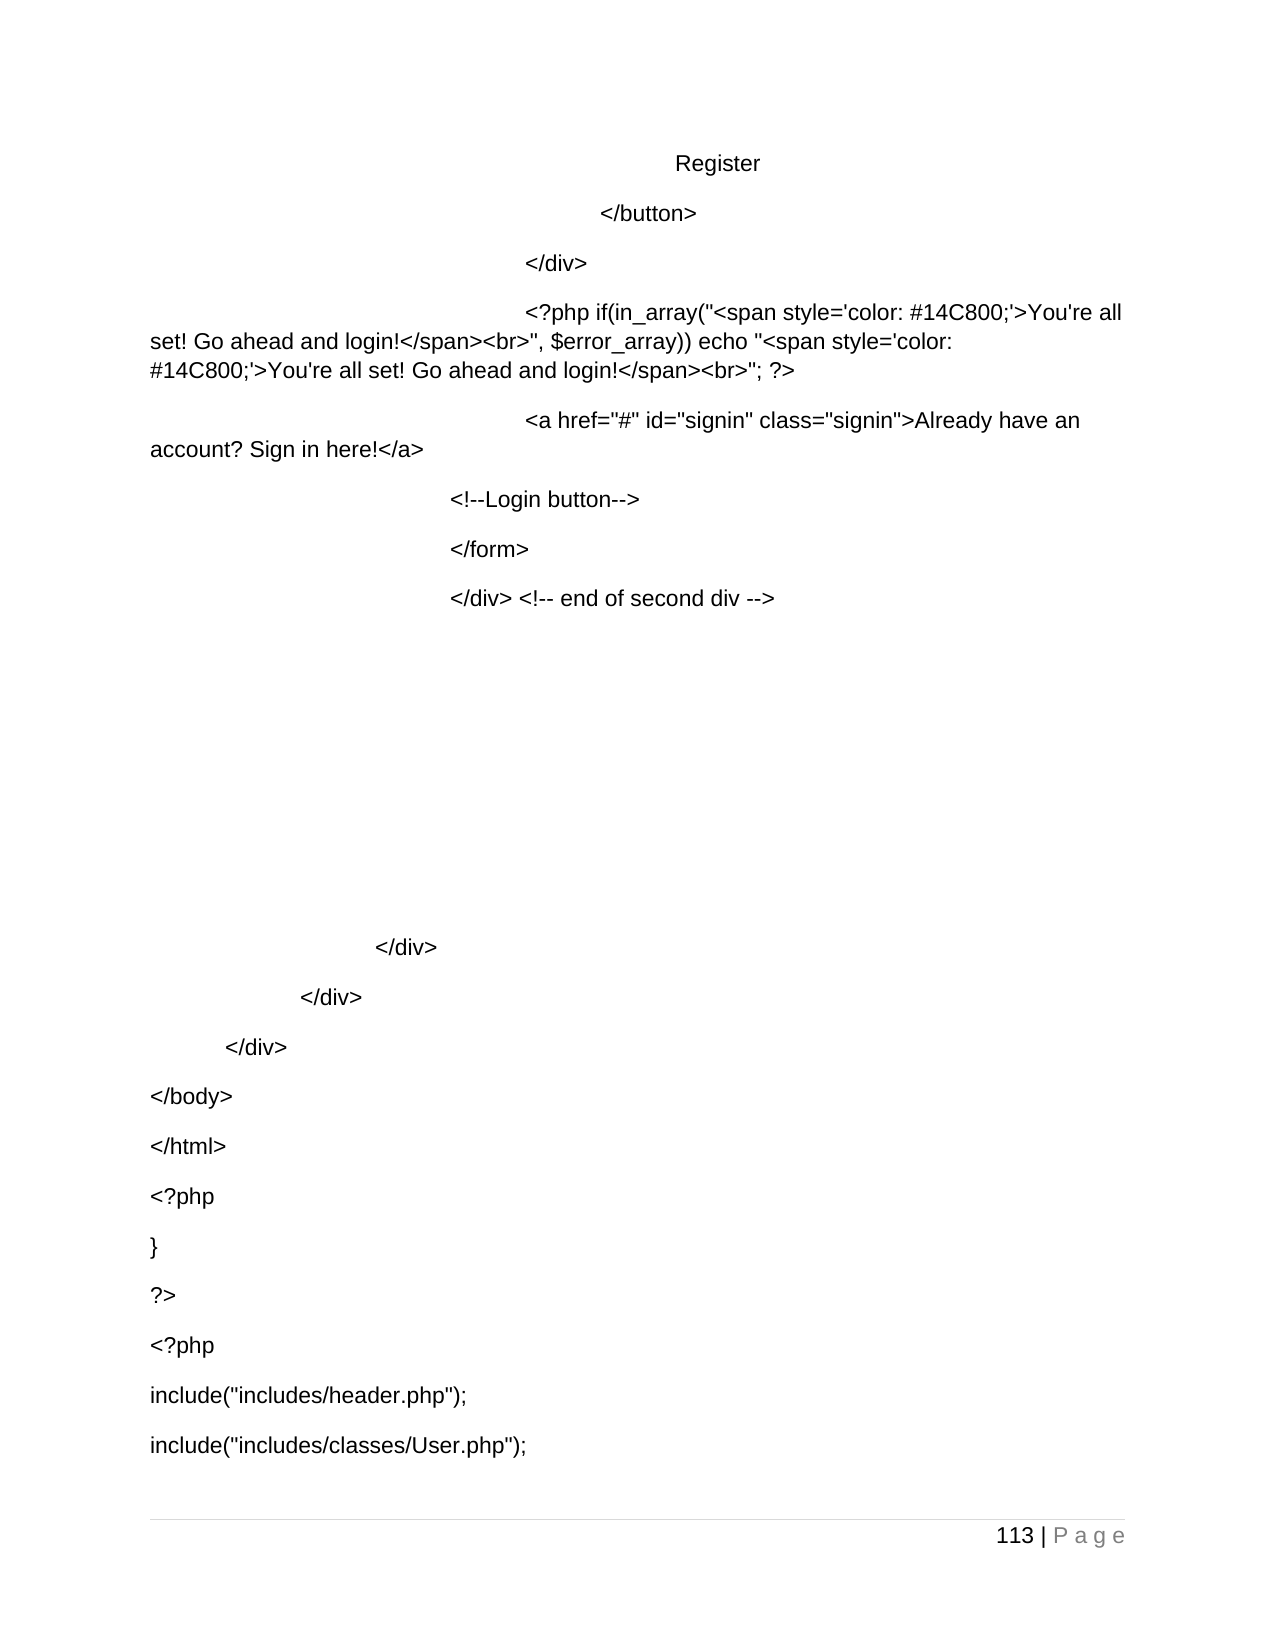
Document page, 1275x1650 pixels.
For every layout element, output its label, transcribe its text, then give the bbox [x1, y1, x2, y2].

text <a href="#" id="signin" class="signin">Already have an account? Sign in here!</a> [150, 407, 1125, 462]
text include("includes/classes/User.php"); [150, 1432, 1125, 1458]
text <?php [150, 1183, 1125, 1209]
text <?php [150, 1332, 1125, 1359]
text Register [150, 150, 1125, 176]
text </div> [150, 984, 1125, 1010]
text ?> [150, 1282, 1125, 1309]
text </div> [150, 1033, 1125, 1060]
text </body> [150, 1083, 1125, 1110]
text include("includes/header.php"); [150, 1382, 1125, 1408]
text </html> [150, 1133, 1125, 1159]
text <!--Login button--> [150, 486, 1125, 512]
text </div> [150, 249, 1125, 276]
text </button> [150, 200, 1125, 226]
text </div> [150, 934, 1125, 960]
text </form> [150, 536, 1125, 562]
text </div> <!-- end of second div --> [150, 585, 1125, 612]
text <?php if(in_array("<span style='color: #14C800;'>You're all set! Go ahead and login!</span><br>", $error_array)) echo "<span style='color: #14C800;'>You're all set! Go ahead and login!</span><br>"; ?> [150, 299, 1125, 384]
text } [150, 1233, 1125, 1259]
